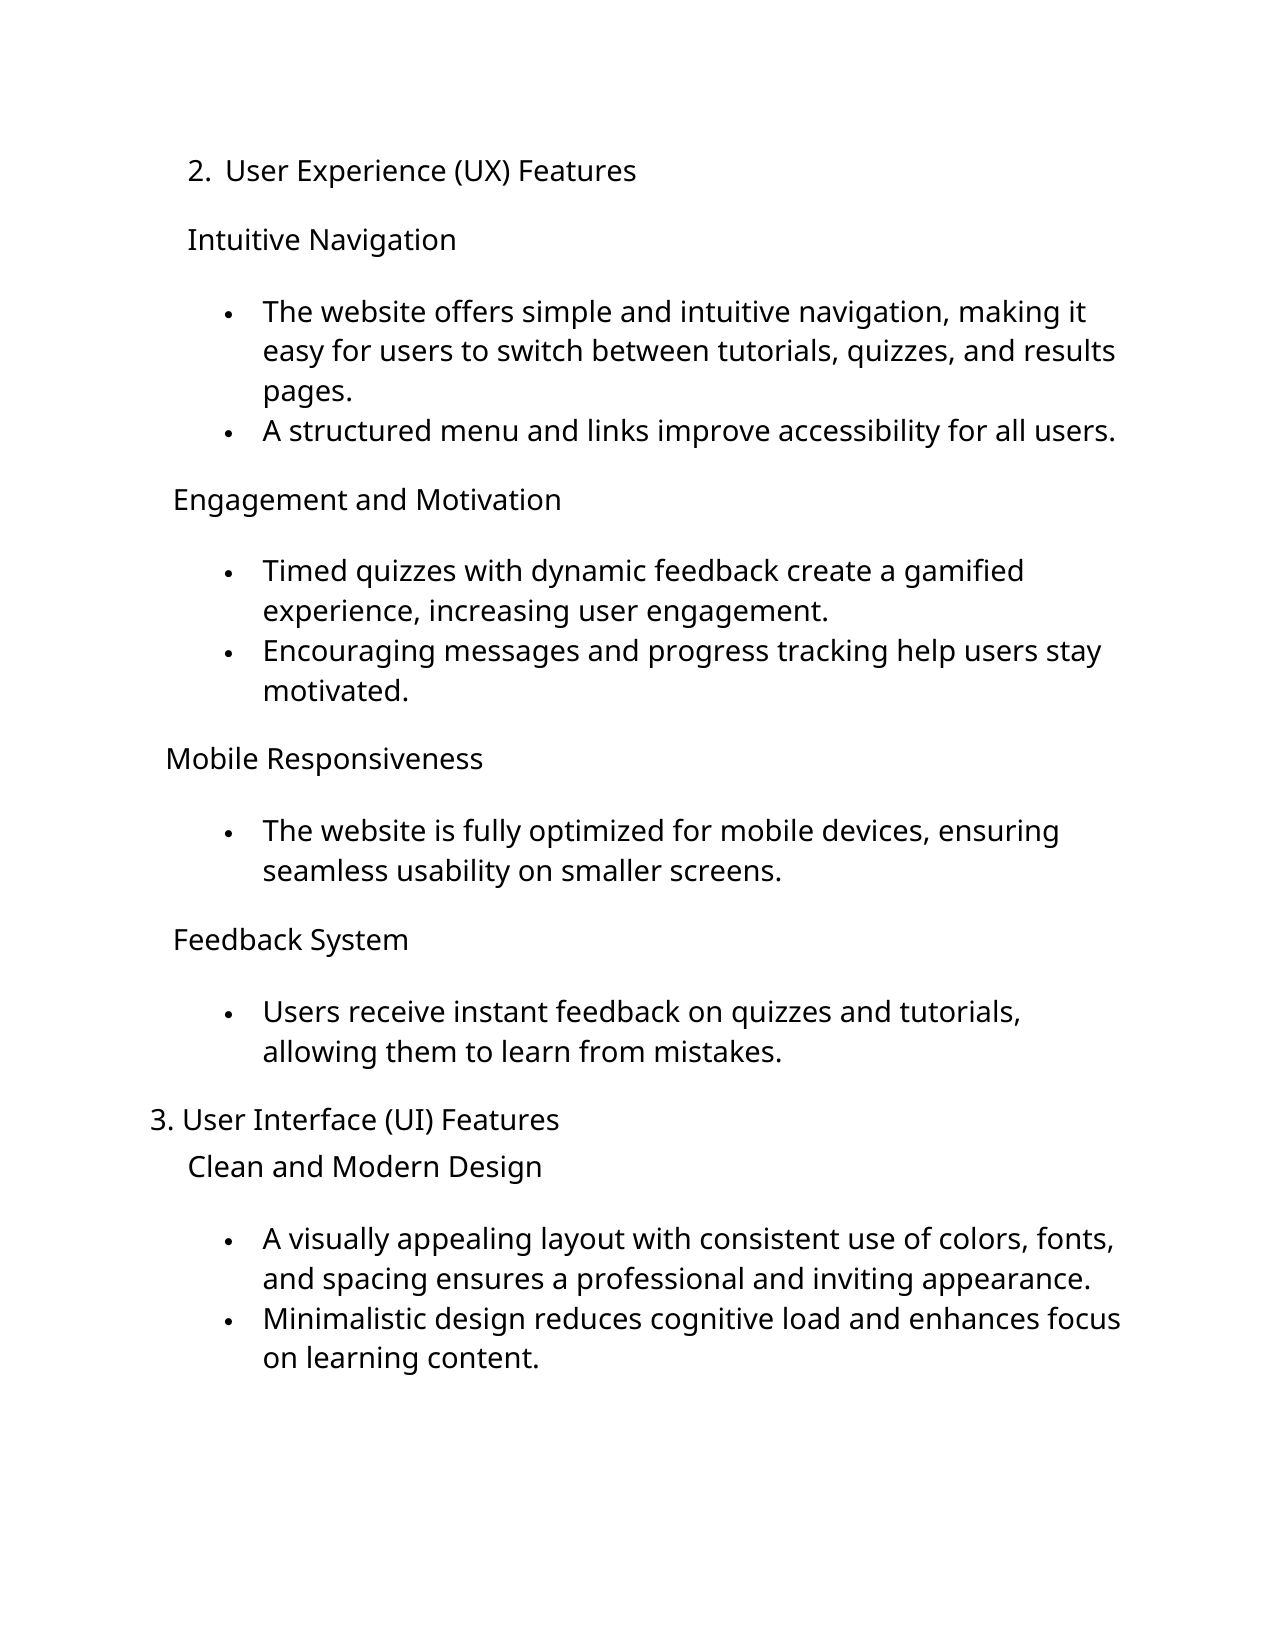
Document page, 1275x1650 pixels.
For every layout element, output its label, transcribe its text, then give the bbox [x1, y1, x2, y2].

list Users receive instant feedback on quizzes and tutorials, allowing them to learn from mistakes. [225, 991, 1125, 1071]
subtitle Clean and Modern Design [187, 1147, 1125, 1186]
list User Experience (UX) Features [187, 150, 1125, 190]
subtitle Feedback System [150, 919, 1125, 959]
subtitle 3. User Interface (UI) Features [150, 1100, 1125, 1139]
list A structured menu and links improve accessibility for all users. [225, 410, 1125, 449]
list The website is fully optimized for mobile devices, ensuring seamless usability on smaller screens. [225, 811, 1125, 890]
list Timed quizzes with dynamic feedback create a gamified experience, increasing user engagement. [225, 551, 1125, 630]
list Encouraging messages and progress tracking help users stay motivated. [225, 630, 1125, 709]
subtitle Intuitive Navigation [150, 219, 1125, 258]
subtitle Engagement and Motivation [150, 479, 1125, 518]
list Minimalistic design reduces cognitive load and enhances focus on learning content. [225, 1298, 1125, 1377]
subtitle Mobile Responsiveness [150, 739, 1125, 778]
list A visually appealing layout with consistent use of colors, fonts, and spacing ensures a professional and inviting appearance. [225, 1219, 1125, 1298]
list The website offers simple and intuitive navigation, making it easy for users to switch between tutorials, quizzes, and results pages. [225, 291, 1125, 410]
